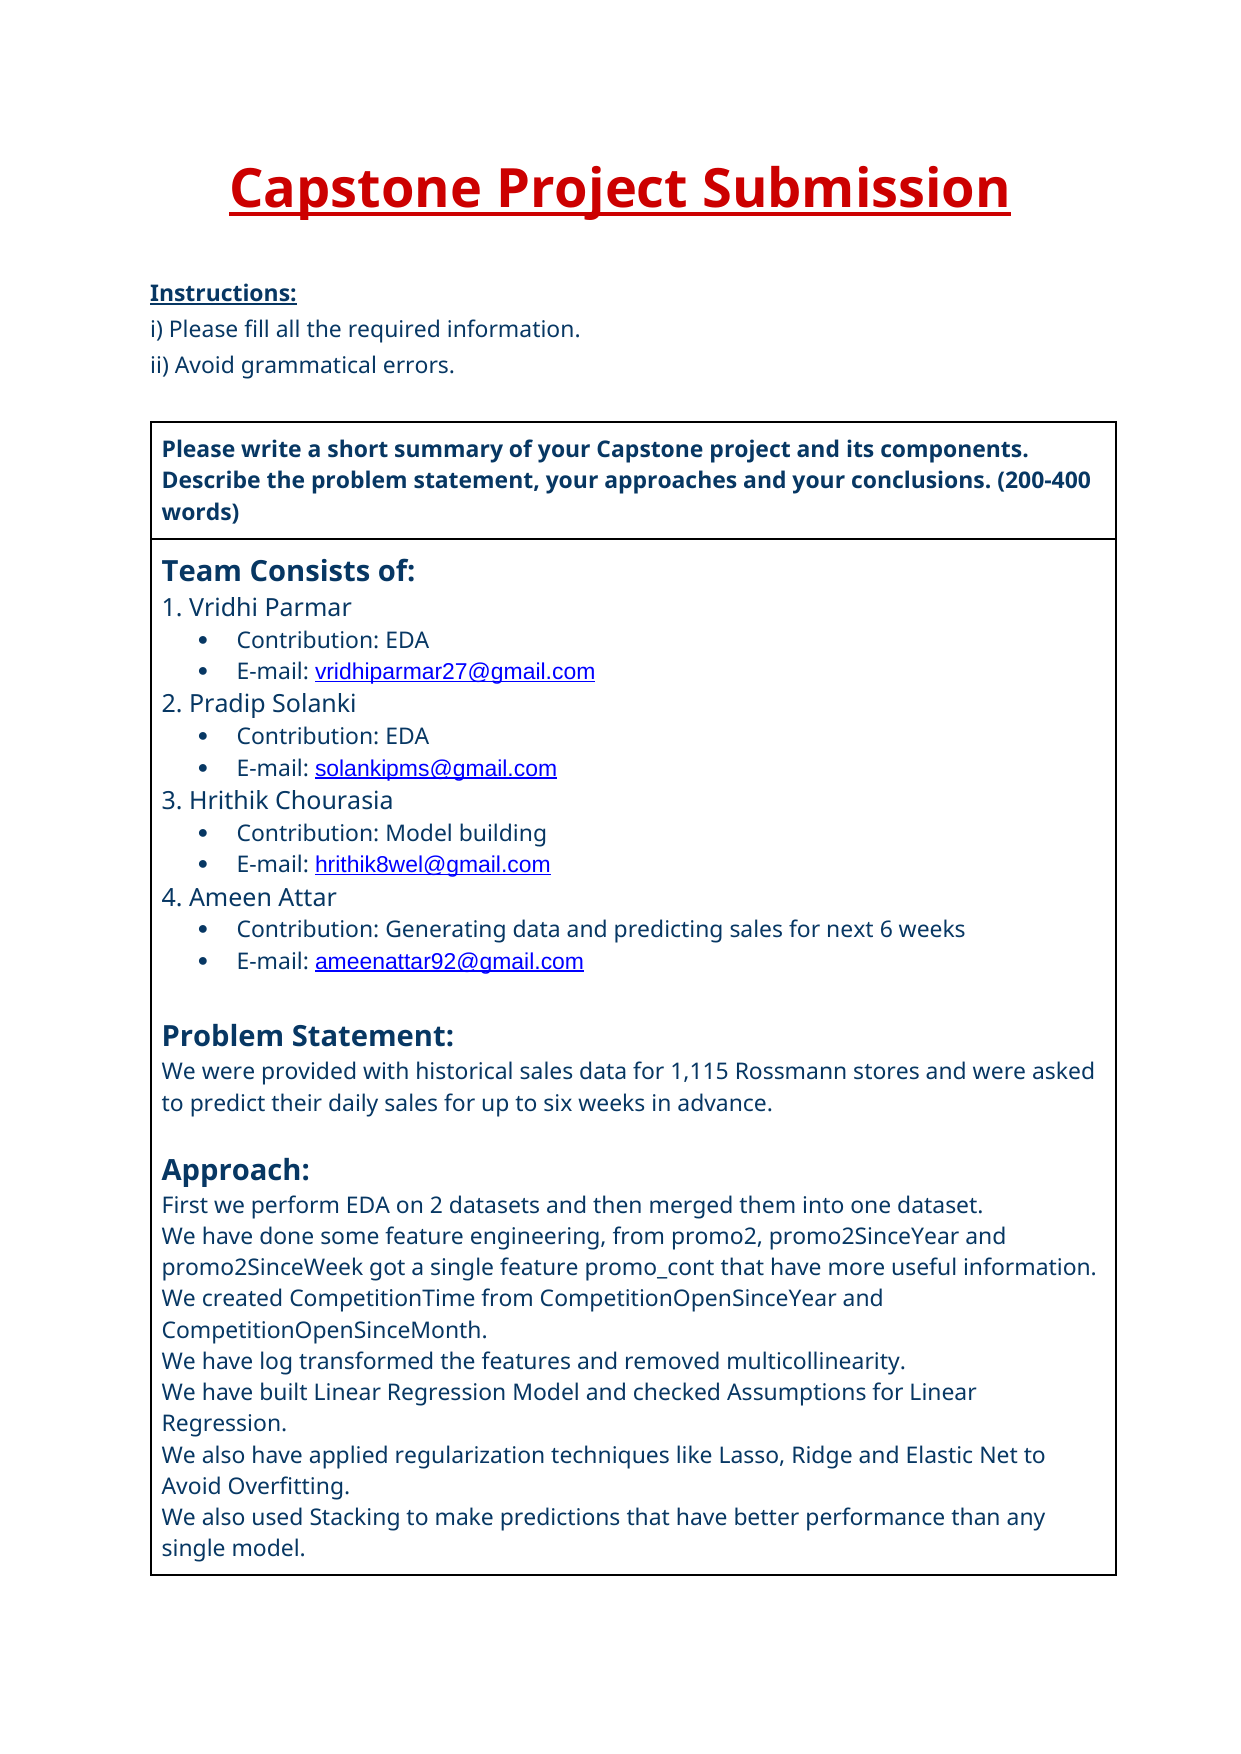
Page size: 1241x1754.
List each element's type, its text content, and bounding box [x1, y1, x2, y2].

table_header Please write a short summary of your Capstone project and its components. Describe the problem statement, your approaches and your conclusions. (200-400 words) [152, 423, 1115, 537]
text Instructions: [150, 277, 1090, 308]
text ii) Avoid grammatical errors. [150, 349, 1090, 380]
title Capstone Project Submission [150, 150, 1090, 224]
text i) Please fill all the required information. [150, 313, 1090, 344]
